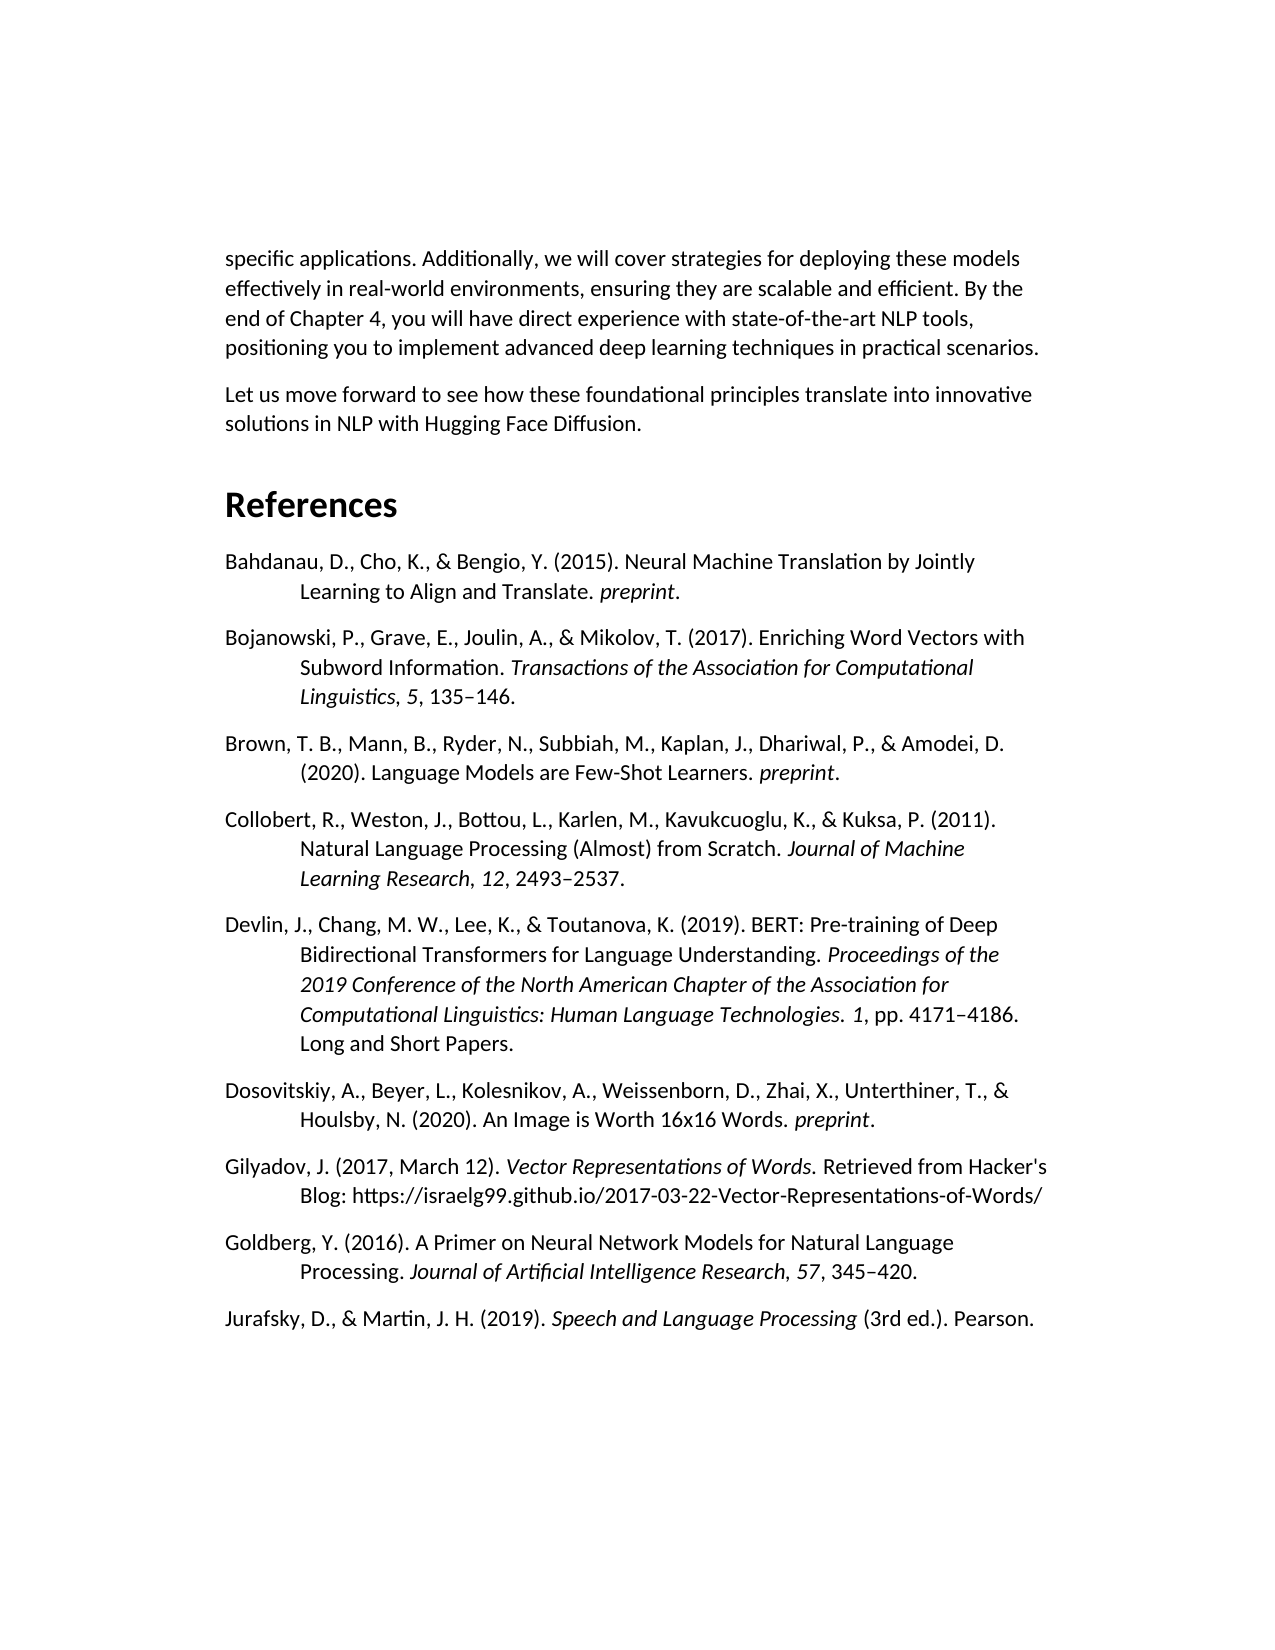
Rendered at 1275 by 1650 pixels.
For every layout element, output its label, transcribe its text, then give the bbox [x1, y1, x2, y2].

text Let us move forward to see how these foundational principles translate into innovative solutions in NLP with Hugging Face Diffusion. [225, 380, 1050, 438]
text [225, 244, 1050, 362]
